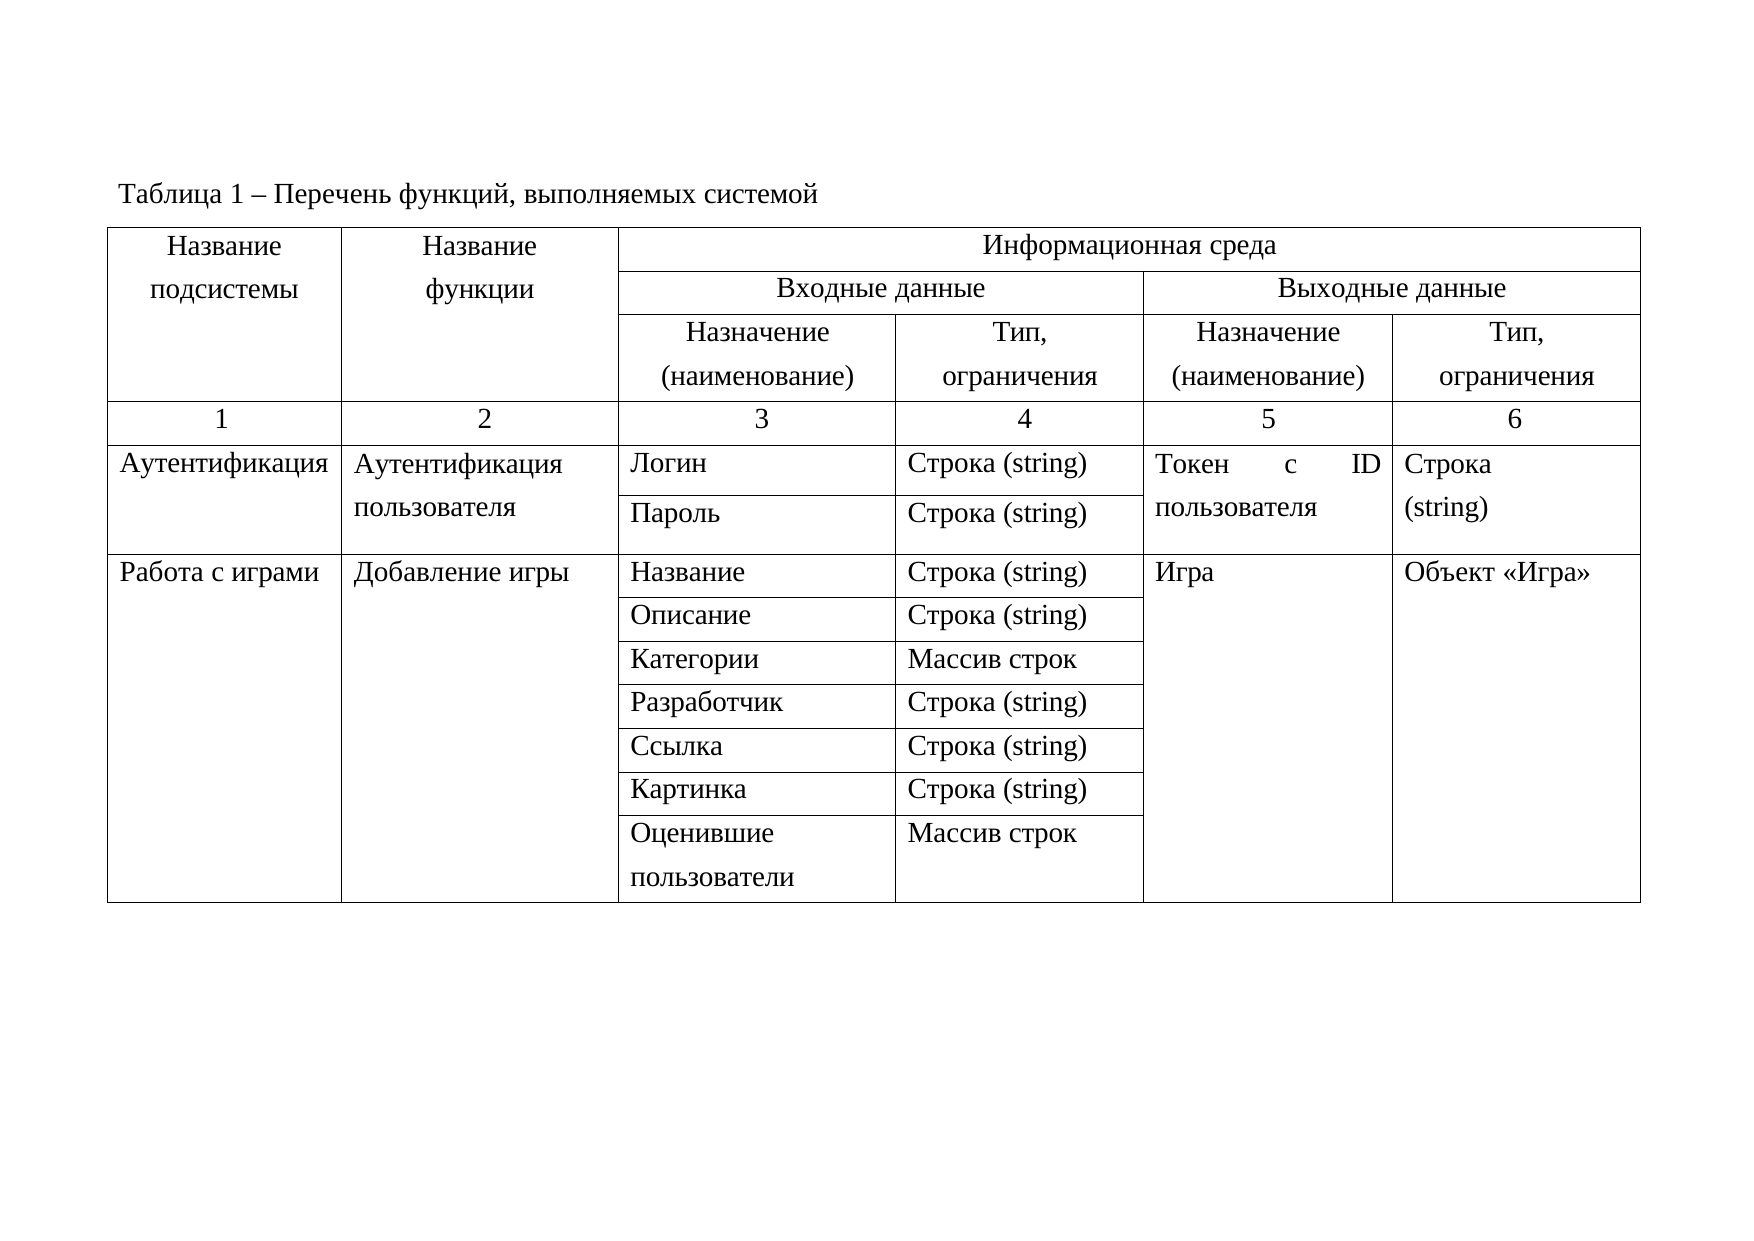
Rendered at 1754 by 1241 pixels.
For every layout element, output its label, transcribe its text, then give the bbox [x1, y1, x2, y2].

table_cell 5 [1144, 402, 1392, 445]
table_cell Строка (string) [896, 729, 1143, 772]
table_cell Название [619, 555, 895, 597]
table_cell Логин [619, 446, 895, 495]
table_cell 4 [896, 402, 1143, 445]
table_cell Тип, ограничения [1393, 315, 1640, 401]
table_cell Картинка [619, 773, 895, 815]
table_cell Объект «Игра» [1393, 555, 1640, 902]
table_header Название подсистемы [108, 228, 341, 401]
table_cell Массив строк [896, 816, 1143, 902]
table_cell 1 [108, 402, 341, 445]
text Таблица 1 – Перечень функций, выполняемых системой [118, 176, 1651, 209]
table_cell Строка (string) [896, 685, 1143, 728]
table_cell 3 [619, 402, 895, 445]
table_cell 2 [342, 402, 618, 445]
table_cell Строка (string) [896, 773, 1143, 815]
table_cell Строка (string) [896, 598, 1143, 641]
table_cell Строка (string) [896, 496, 1143, 554]
table_cell 6 [1393, 402, 1640, 445]
table_cell Пароль [619, 496, 895, 554]
table_cell Аутентификация пользователя [342, 446, 618, 554]
table_cell Строка (string) [896, 446, 1143, 495]
table_cell Ссылка [619, 729, 895, 772]
table_cell Описание [619, 598, 895, 641]
table_cell Разработчик [619, 685, 895, 728]
table_cell Работа с играми [108, 555, 341, 902]
table_cell Массив строк [896, 642, 1143, 684]
table_cell Токен с ID пользователя [1144, 446, 1392, 554]
table_cell Строка (string) [1393, 446, 1640, 554]
table_cell Категории [619, 642, 895, 684]
table_cell Выходные данные [1144, 272, 1640, 314]
table_cell Добавление игры [342, 555, 618, 902]
table_cell Назначение (наименование) [1144, 315, 1392, 401]
table_cell Входные данные [619, 272, 1143, 314]
table_cell Игра [1144, 555, 1392, 902]
table_header Информационная среда [619, 228, 1640, 271]
table_cell Аутентификация [108, 446, 341, 554]
table_header Название функции [342, 228, 618, 401]
table_cell Назначение (наименование) [619, 315, 895, 401]
table_cell Тип, ограничения [896, 315, 1143, 401]
table_cell Оценившие пользователи [619, 816, 895, 902]
table_cell Строка (string) [896, 555, 1143, 597]
